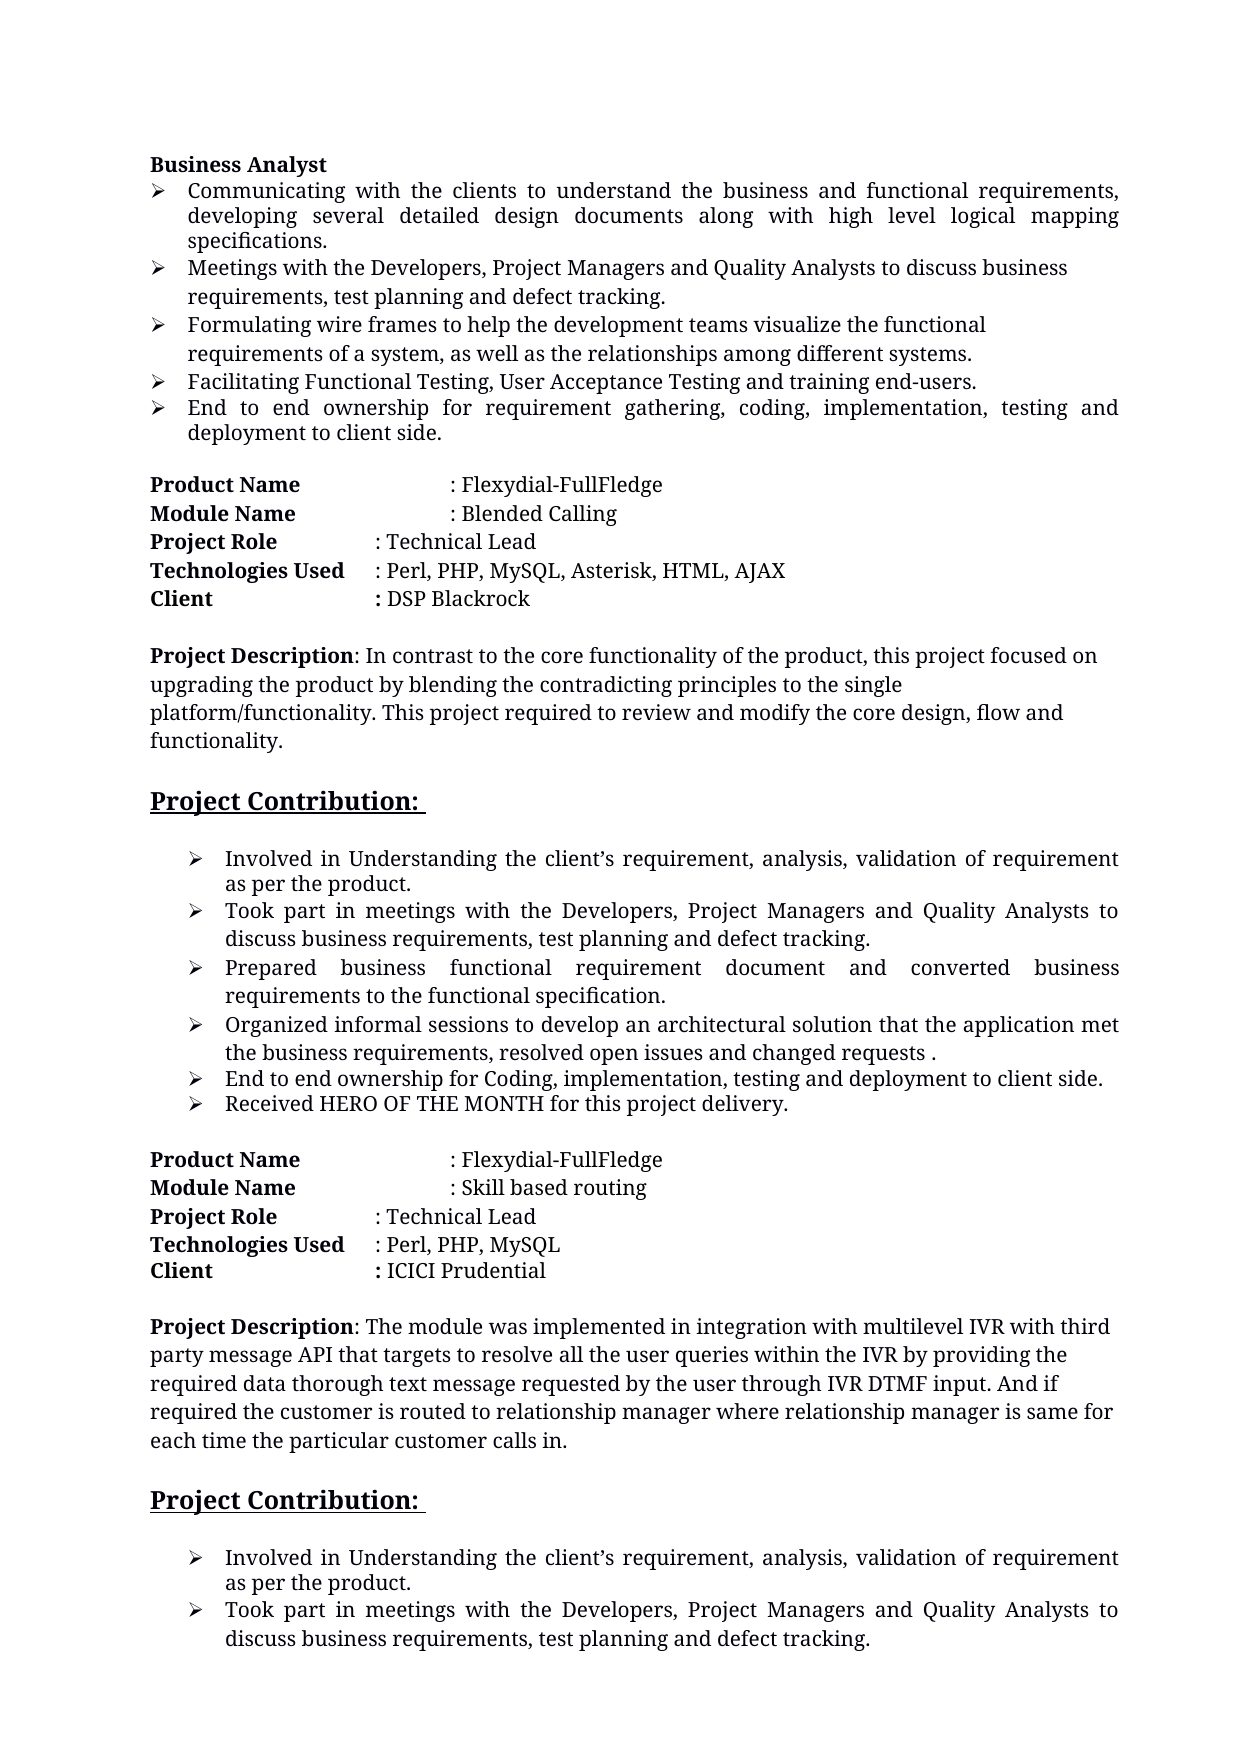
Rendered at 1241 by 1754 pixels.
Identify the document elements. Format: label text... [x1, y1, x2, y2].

list Involved in Understanding the client’s requirement, analysis, validation of requirement as per the product. [187, 846, 1120, 896]
text Project Contribution: [150, 783, 1120, 817]
text Product Name : Flexydial-FullFledge [150, 471, 1120, 499]
text Project Contribution: [150, 1483, 1120, 1517]
list End to end ownership for Coding, implementation, testing and deployment to client side. [187, 1067, 1120, 1092]
list Formulating wire frames to help the development teams visualize the functional requirements of a system, as well as the relationships among different systems. [150, 310, 1120, 367]
text Client : ICICI Prudential [150, 1259, 1120, 1284]
list Communicating with the clients to understand the business and functional requirements, developing several detailed design documents along with high level logical mapping specifications. [150, 178, 1120, 253]
text Project Role : Technical Lead [150, 1202, 1120, 1230]
list Prepared business functional requirement document and converted business requirements to the functional specification. [187, 953, 1120, 1010]
text Technologies Used : Perl, PHP, MySQL, Asterisk, HTML, AJAX [150, 556, 1120, 584]
text Module Name : Blended Calling [150, 499, 1120, 527]
list Took part in meetings with the Developers, Project Managers and Quality Analysts to discuss business requirements, test planning and defect tracking. [187, 1595, 1120, 1652]
text Product Name : Flexydial-FullFledge [150, 1145, 1120, 1173]
text Project Role : Technical Lead [150, 527, 1120, 556]
list Involved in Understanding the client’s requirement, analysis, validation of requirement as per the product. [187, 1545, 1120, 1595]
text Technologies Used : Perl, PHP, MySQL [150, 1230, 1120, 1259]
list Received HERO OF THE MONTH for this project delivery. [187, 1092, 1120, 1117]
list Organized informal sessions to develop an architectural solution that the application met the business requirements, resolved open issues and changed requests . [187, 1010, 1120, 1067]
text Module Name : Skill based routing [150, 1173, 1120, 1202]
text Business Analyst [150, 150, 1120, 178]
text Project Description: The module was implemented in integration with multilevel IVR with third party message API that targets to resolve all the user queries within the IVR by providing the required data thorough text message requested by the user through IVR DTMF input. And if required the customer is routed to relationship manager where relationship manager is same for each time the particular customer calls in. [150, 1312, 1120, 1454]
text Client : DSP Blackrock [150, 584, 1120, 613]
list Facilitating Functional Testing, User Acceptance Testing and training end-users. [150, 367, 1120, 396]
list Took part in meetings with the Developers, Project Managers and Quality Analysts to discuss business requirements, test planning and defect tracking. [187, 896, 1120, 953]
list Meetings with the Developers, Project Managers and Quality Analysts to discuss business requirements, test planning and defect tracking. [150, 253, 1120, 310]
text Project Description: In contrast to the core functionality of the product, this project focused on upgrading the product by blending the contradicting principles to the single platform/functionality. This project required to review and modify the core design, flow and functionality. [150, 641, 1120, 755]
list End to end ownership for requirement gathering, coding, implementation, testing and deployment to client side. [150, 396, 1120, 446]
